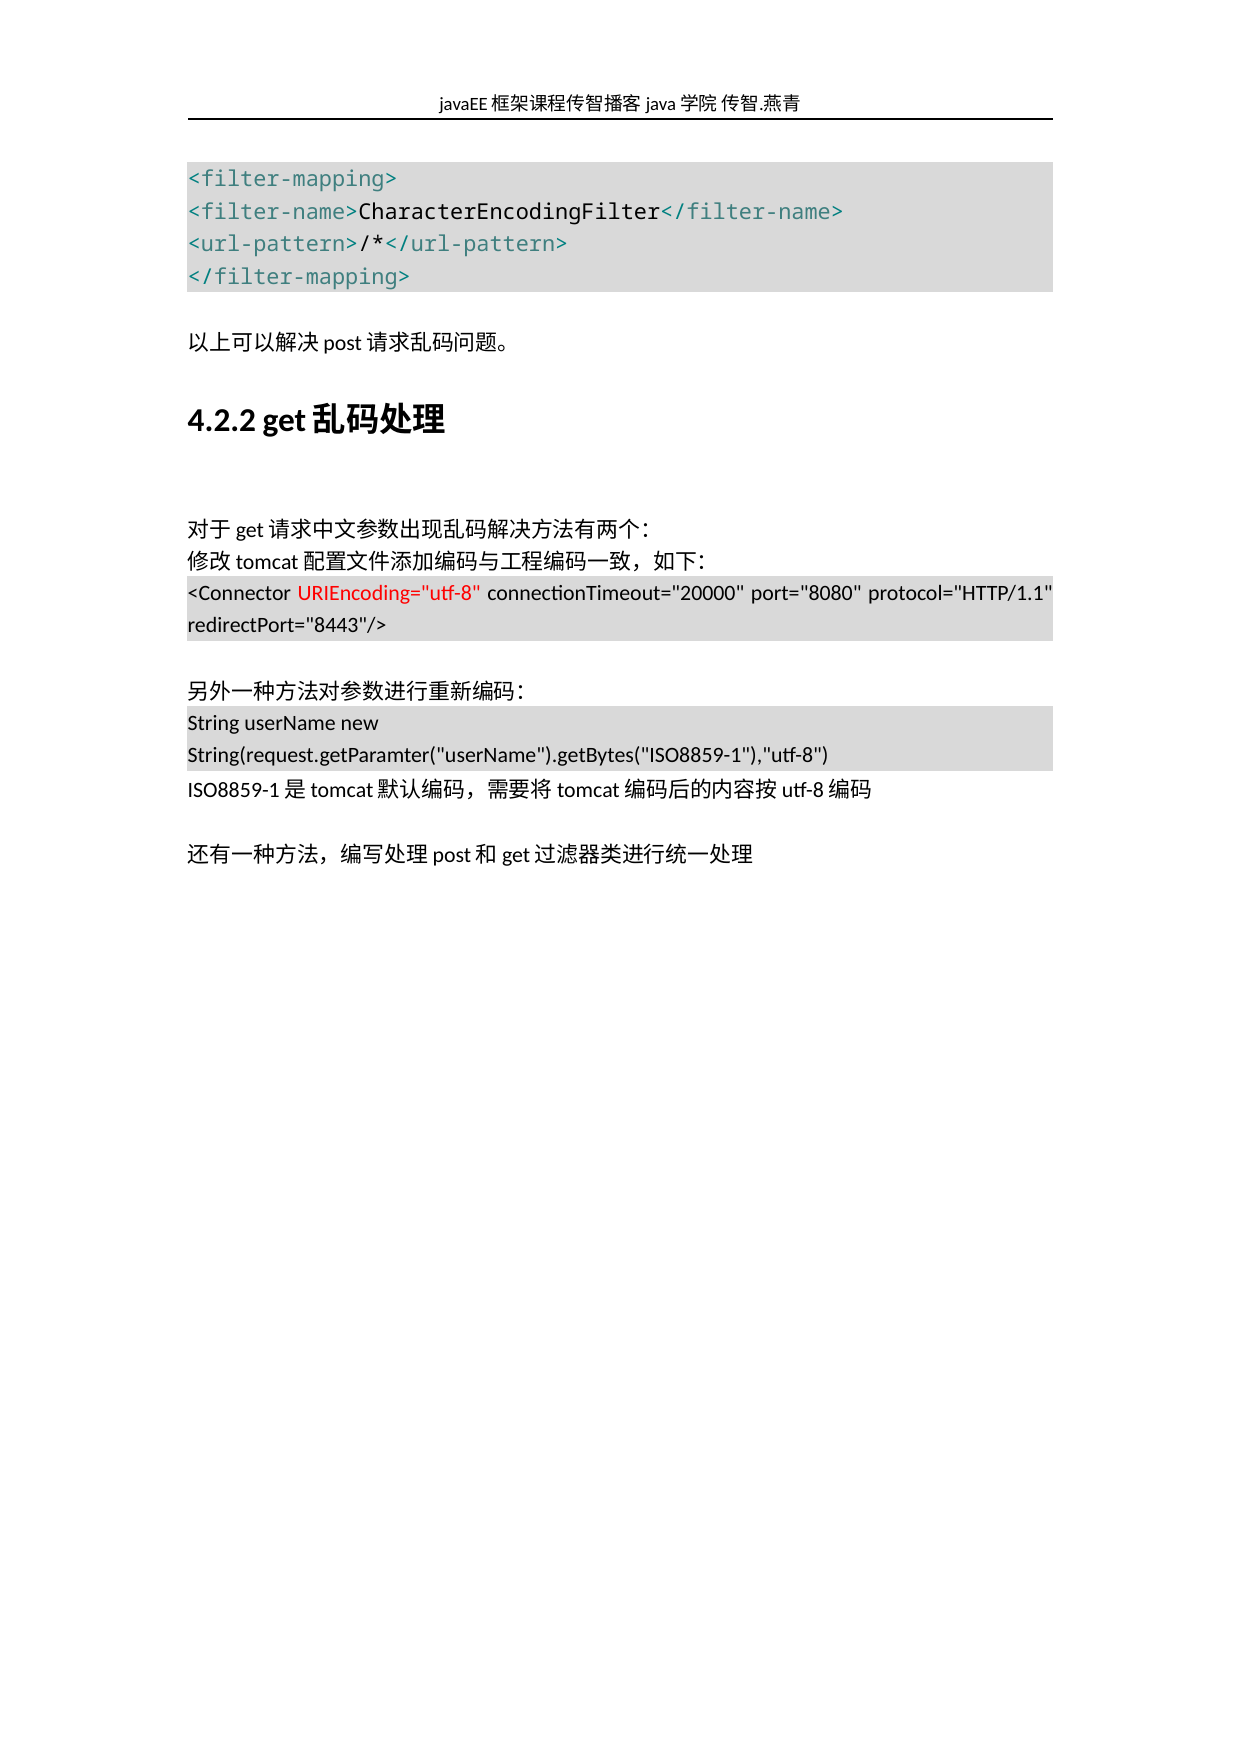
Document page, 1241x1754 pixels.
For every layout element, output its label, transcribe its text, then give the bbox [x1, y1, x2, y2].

text String userName new [187, 706, 1053, 739]
subtitle get乱码处理 [187, 384, 1053, 449]
text </filter-mapping> [187, 259, 1053, 292]
text 还有一种方法，编写处理post和get过滤器类进行统一处理 [187, 836, 1053, 869]
text <url-pattern>/*</url-pattern> [187, 227, 1053, 259]
text 对于get请求中文参数出现乱码解决方法有两个： [187, 511, 1053, 544]
text <filter-name>CharacterEncodingFilter</filter-name> [187, 194, 1053, 227]
text 修改tomcat配置文件添加编码与工程编码一致，如下： [187, 544, 1053, 576]
text String(request.getParamter("userName").getBytes("ISO8859-1"),"utf-8") [187, 739, 1053, 771]
text 另外一种方法对参数进行重新编码： [187, 674, 1053, 706]
text 以上可以解决post请求乱码问题。 [187, 324, 1053, 357]
text <filter-mapping> [187, 162, 1053, 194]
text <Connector URIEncoding="utf-8" connectionTimeout="20000" port="8080" protocol="HTTP/1.1" redirectPort="8443"/> [187, 576, 1053, 641]
text ISO8859-1是tomcat默认编码，需要将tomcat编码后的内容按utf-8编码 [187, 771, 1053, 804]
